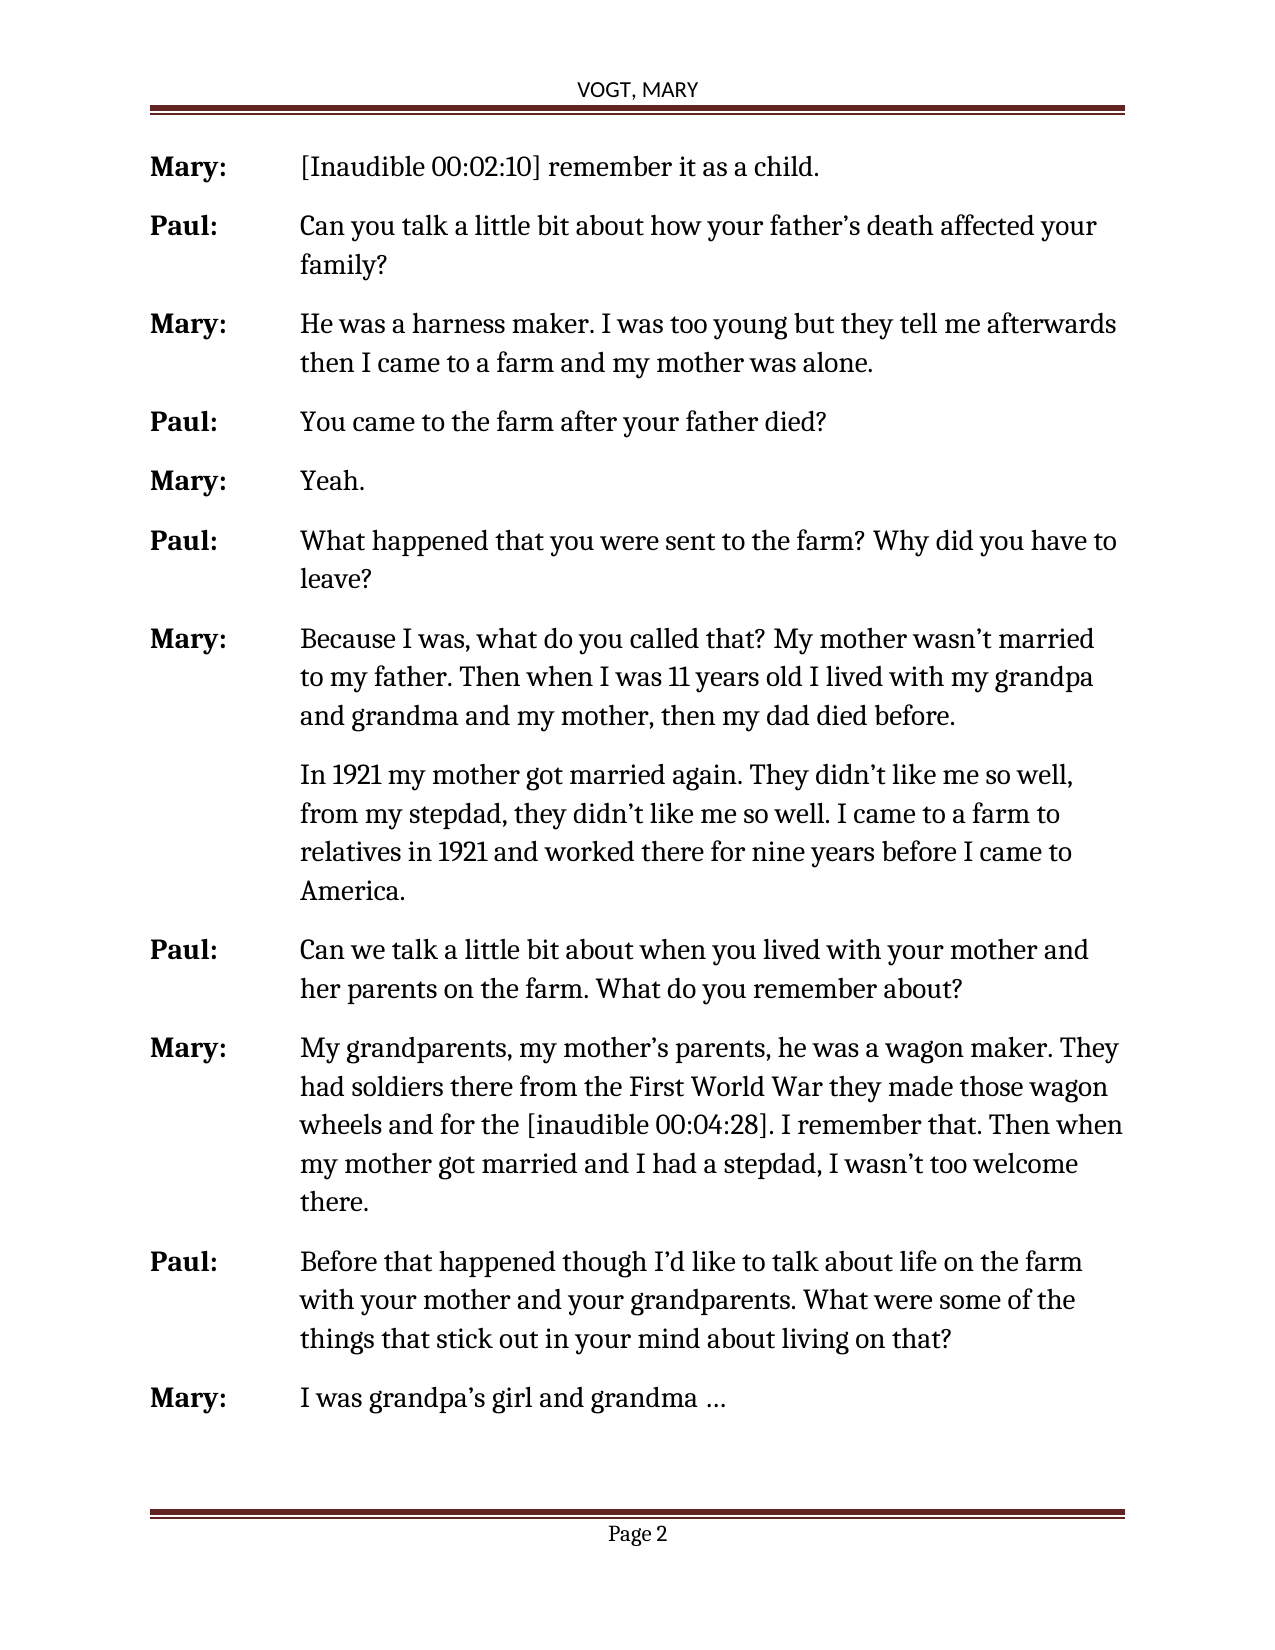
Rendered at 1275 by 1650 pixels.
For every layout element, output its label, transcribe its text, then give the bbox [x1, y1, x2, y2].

text Paul: Before that happened though I’d like to talk about life on the farm with your mother and your grandparents. What were some of the things that stick out in your mind about living on that? [150, 1245, 1125, 1355]
text Paul: You came to the farm after your father died? [150, 405, 1125, 439]
text Mary: [Inaudible 00:02:10] remember it as a child. [150, 150, 1125, 183]
text Paul: Can we talk a little bit about when you lived with your mother and her parents on the farm. What do you remember about? [150, 933, 1125, 1005]
text Mary: Because I was, what do you called that? My mother wasn’t married to my father. Then when I was 11 years old I lived with my grandpa and grandma and my mother, then my dad died before. [150, 622, 1125, 732]
text Mary: Yeah. [150, 464, 1125, 498]
text Mary: I was grandpa’s girl and grandma … [150, 1381, 1125, 1415]
text Mary: He was a harness maker. I was too young but they tell me afterwards then I came to a farm and my mother was alone. [150, 307, 1125, 379]
text Mary: My grandparents, my mother’s parents, he was a wagon maker. They had soldiers there from the First World War they made those wagon wheels and for the [inaudible 00:04:28]. I remember that. Then when my mother got married and I had a stepdad, I wasn’t too welcome there. [150, 1031, 1125, 1219]
text Paul: Can you talk a little bit about how your father’s death affected your family? [150, 209, 1125, 281]
text In 1921 my mother got married again. They didn’t like me so well, from my stepdad, they didn’t like me so well. I came to a farm to relatives in 1921 and worked there for nine years before I came to America. [300, 758, 1125, 907]
text Paul: What happened that you were sent to the farm? Why did you have to leave? [150, 524, 1125, 596]
